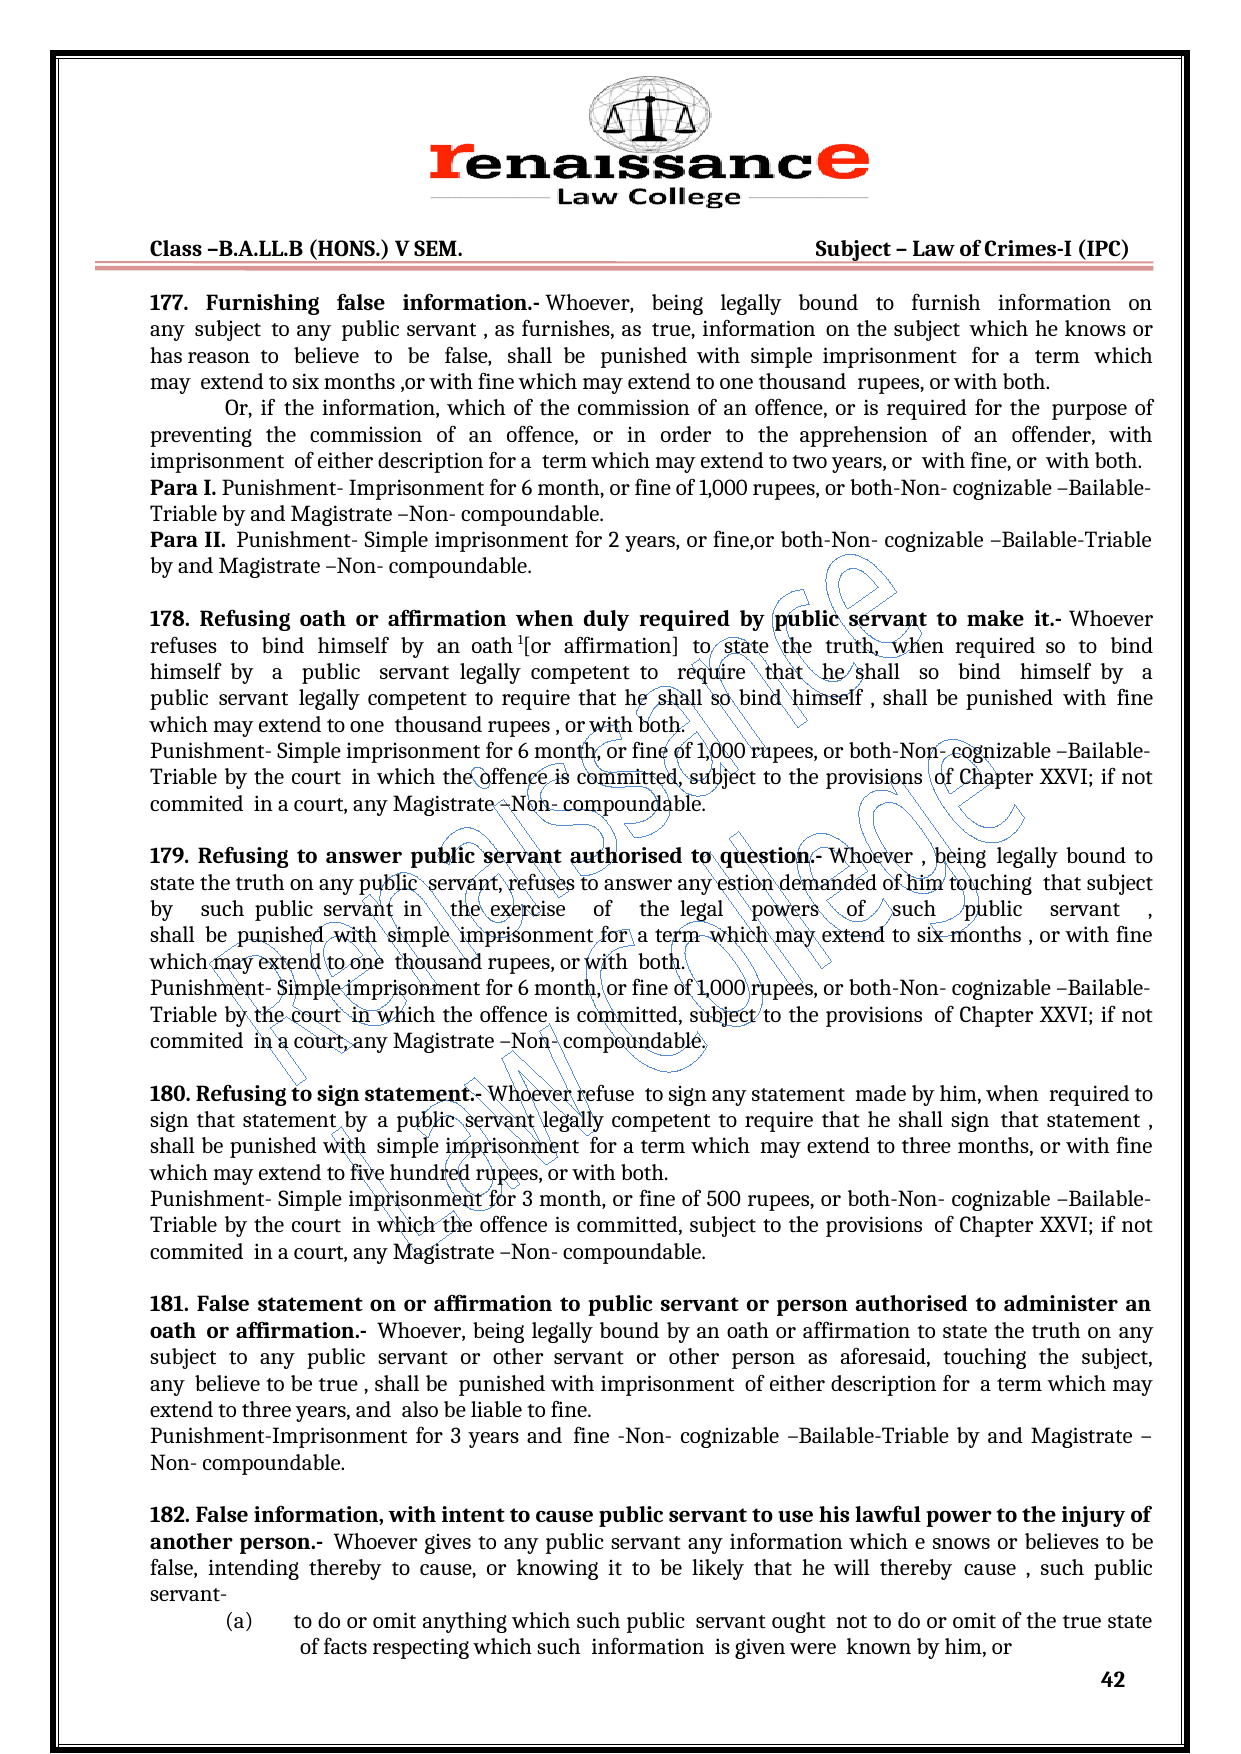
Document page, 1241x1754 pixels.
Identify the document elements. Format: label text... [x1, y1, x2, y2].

text Para II. Punishment- Simple imprisonment for 2 years, or fine,or both-Non- cognizable –Bailable-Triable by and Magistrate –Non- compoundable. [150, 527, 1153, 580]
text 181. False statement on or affirmation to public servant or person authorised to administer an oath or affirmation.- Whoever, being legally bound by an oath or affirmation to state the truth on any subject to any public servant or other servant or other person as aforesaid, touching the subject, any believe to be true , shall be punished with imprisonment of either description for a term which may extend to three years, and also be liable to fine. [150, 1291, 1153, 1423]
text Punishment- Simple imprisonment for 3 month, or fine of 500 rupees, or both-Non- cognizable –Bailable-Triable by the court in which the offence is committed, subject to the provisions of Chapter XXVI; if not commited in a court, any Magistrate –Non- compoundable. [150, 1186, 1153, 1265]
text 182. False information, with intent to cause public servant to use his lawful power to the injury of another person.- Whoever gives to any public servant any information which e snows or believes to be false, intending thereby to cause, or knowing it to be likely that he will thereby cause , such public servant- [150, 1502, 1153, 1607]
text 177. Furnishing false information.- Whoever, being legally bound to furnish information on any subject to any public servant , as furnishes, as true, information on the subject which he knows or has reason to believe to be false, shall be punished with simple imprisonment for a term which may extend to six months ,or with fine which may extend to one thousand rupees, or with both. [150, 290, 1153, 395]
text Para I. Punishment- Imprisonment for 6 month, or fine of 1,000 rupees, or both-Non- cognizable –Bailable-Triable by and Magistrate –Non- compoundable. [150, 474, 1153, 527]
text Punishment- Simple imprisonment for 6 month, or fine of 1,000 rupees, or both-Non- cognizable –Bailable-Triable by the court in which the offence is committed, subject to the provisions of Chapter XXVI; if not commited in a court, any Magistrate –Non- compoundable. [150, 738, 1153, 817]
text Punishment- Simple imprisonment for 6 month, or fine of 1,000 rupees, or both-Non- cognizable –Bailable-Triable by the court in which the offence is committed, subject to the provisions of Chapter XXVI; if not commited in a court, any Magistrate –Non- compoundable. [150, 975, 1153, 1054]
text 180. Refusing to sign statement.- Whoever refuse to sign any statement made by him, when required to sign that statement by a public servant legally competent to require that he shall sign that statement , shall be punished with simple imprisonment for a term which may extend to three months, or with fine which may extend to five hundred rupees, or with both. [150, 1080, 1153, 1186]
text 179. Refusing to answer public servant authorised to question.- Whoever , being legally bound to state the truth on any public servant, refuses to answer any estion demanded of him touching that subject by such public servant in the exercise of the legal powers of such public servant , shall be punished with simple imprisonment for a term which may extend to six months , or with fine which may extend to one thousand rupees, or with both. [150, 843, 1153, 975]
text Or, if the information, which of the commission of an offence, or is required for the purpose of preventing the commission of an offence, or in order to the apprehension of an offender, with imprisonment of either description for a term which may extend to two years, or with fine, or with both. [150, 395, 1153, 474]
text (a) to do or omit anything which such public servant ought not to do or omit of the true state of facts respecting which such information is given were known by him, or [225, 1607, 1153, 1660]
picture [406, 75, 897, 209]
text 178. Refusing oath or affirmation when duly required by public servant to make it.- Whoever refuses to bind himself by an oath 1[or affirmation] to state the truth, when required so to bind himself by a public servant legally competent to require that he shall so bind himself by a public servant legally competent to require that he shall so bind himself , shall be punished with fine which may extend to one thousand rupees , or with both. [150, 606, 1153, 738]
text Punishment-Imprisonment for 3 years and fine -Non- cognizable –Bailable-Triable by and Magistrate –Non- compoundable. [150, 1423, 1153, 1476]
